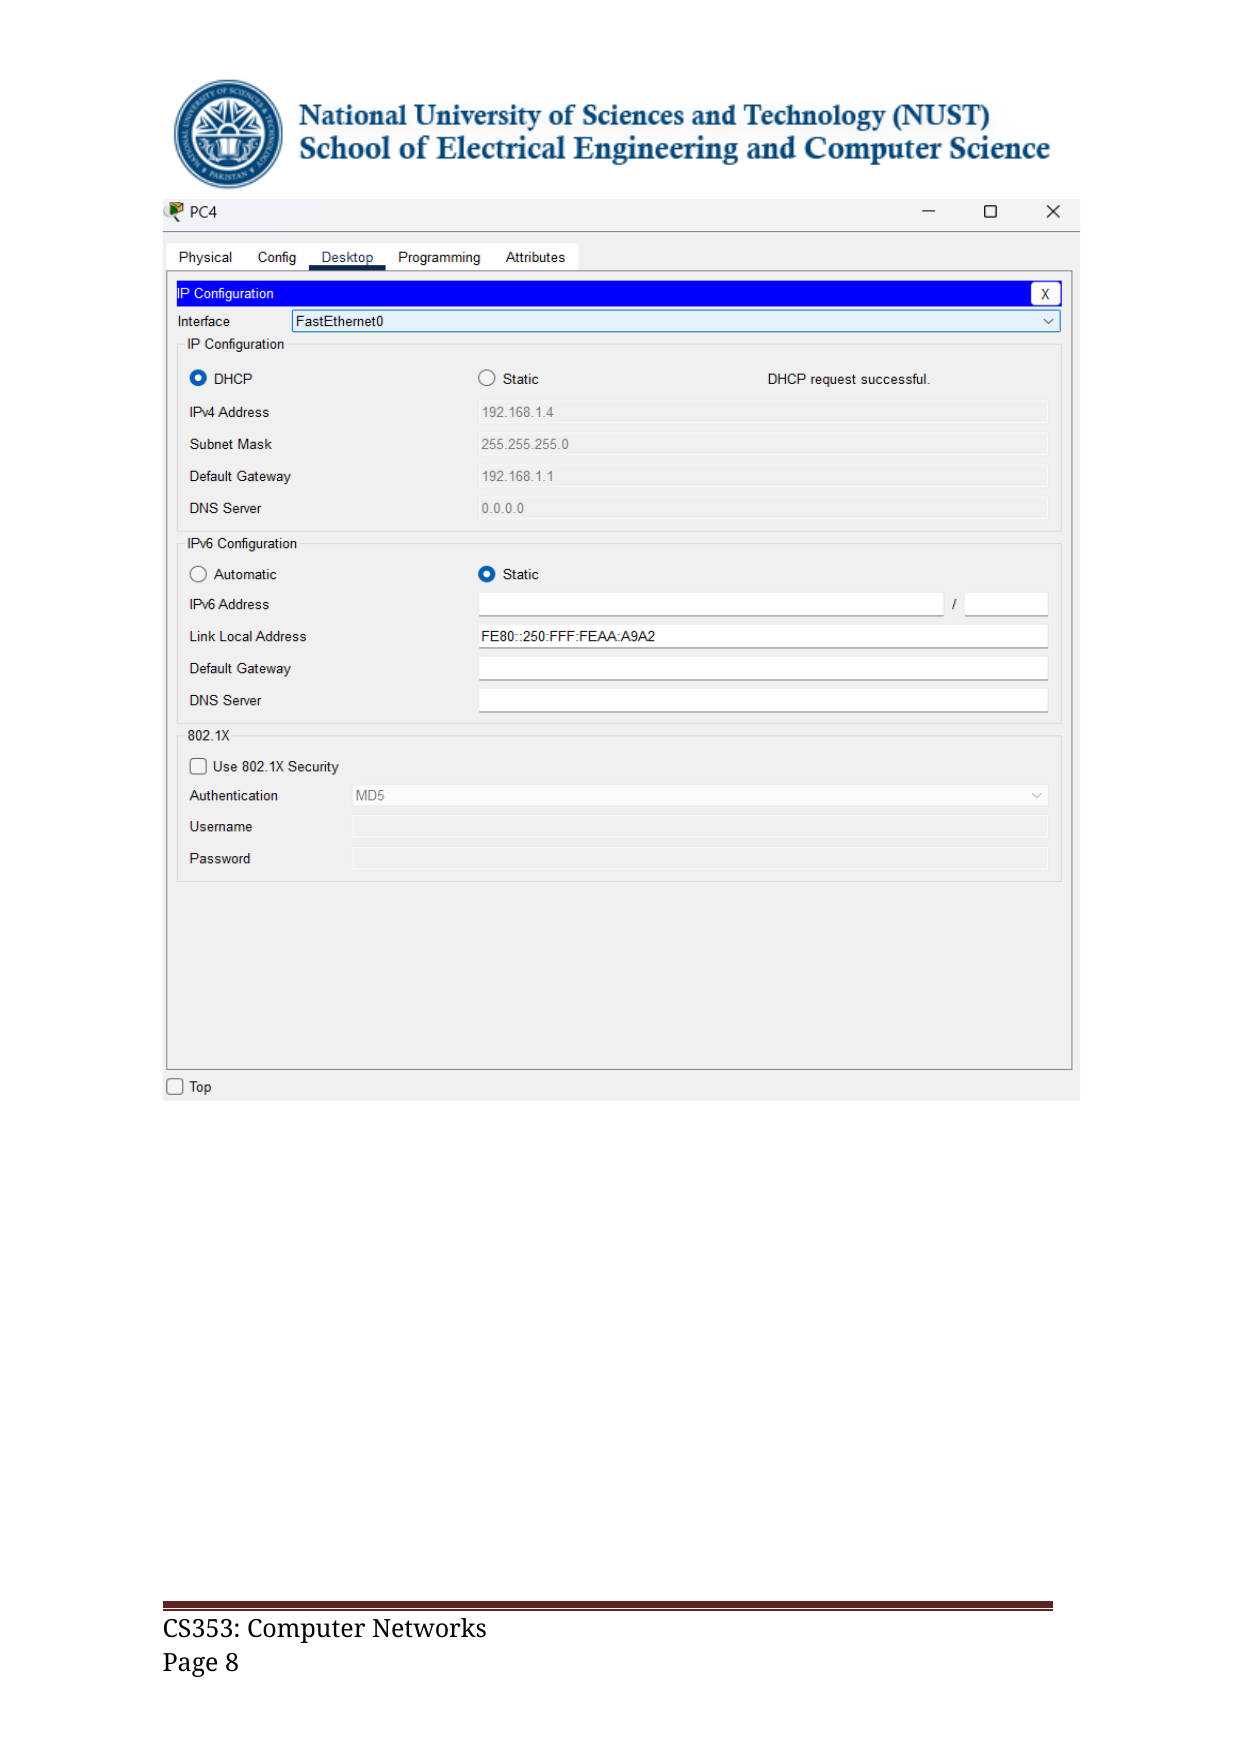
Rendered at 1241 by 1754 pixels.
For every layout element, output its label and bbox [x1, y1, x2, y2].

picture [162, 75, 1080, 1101]
